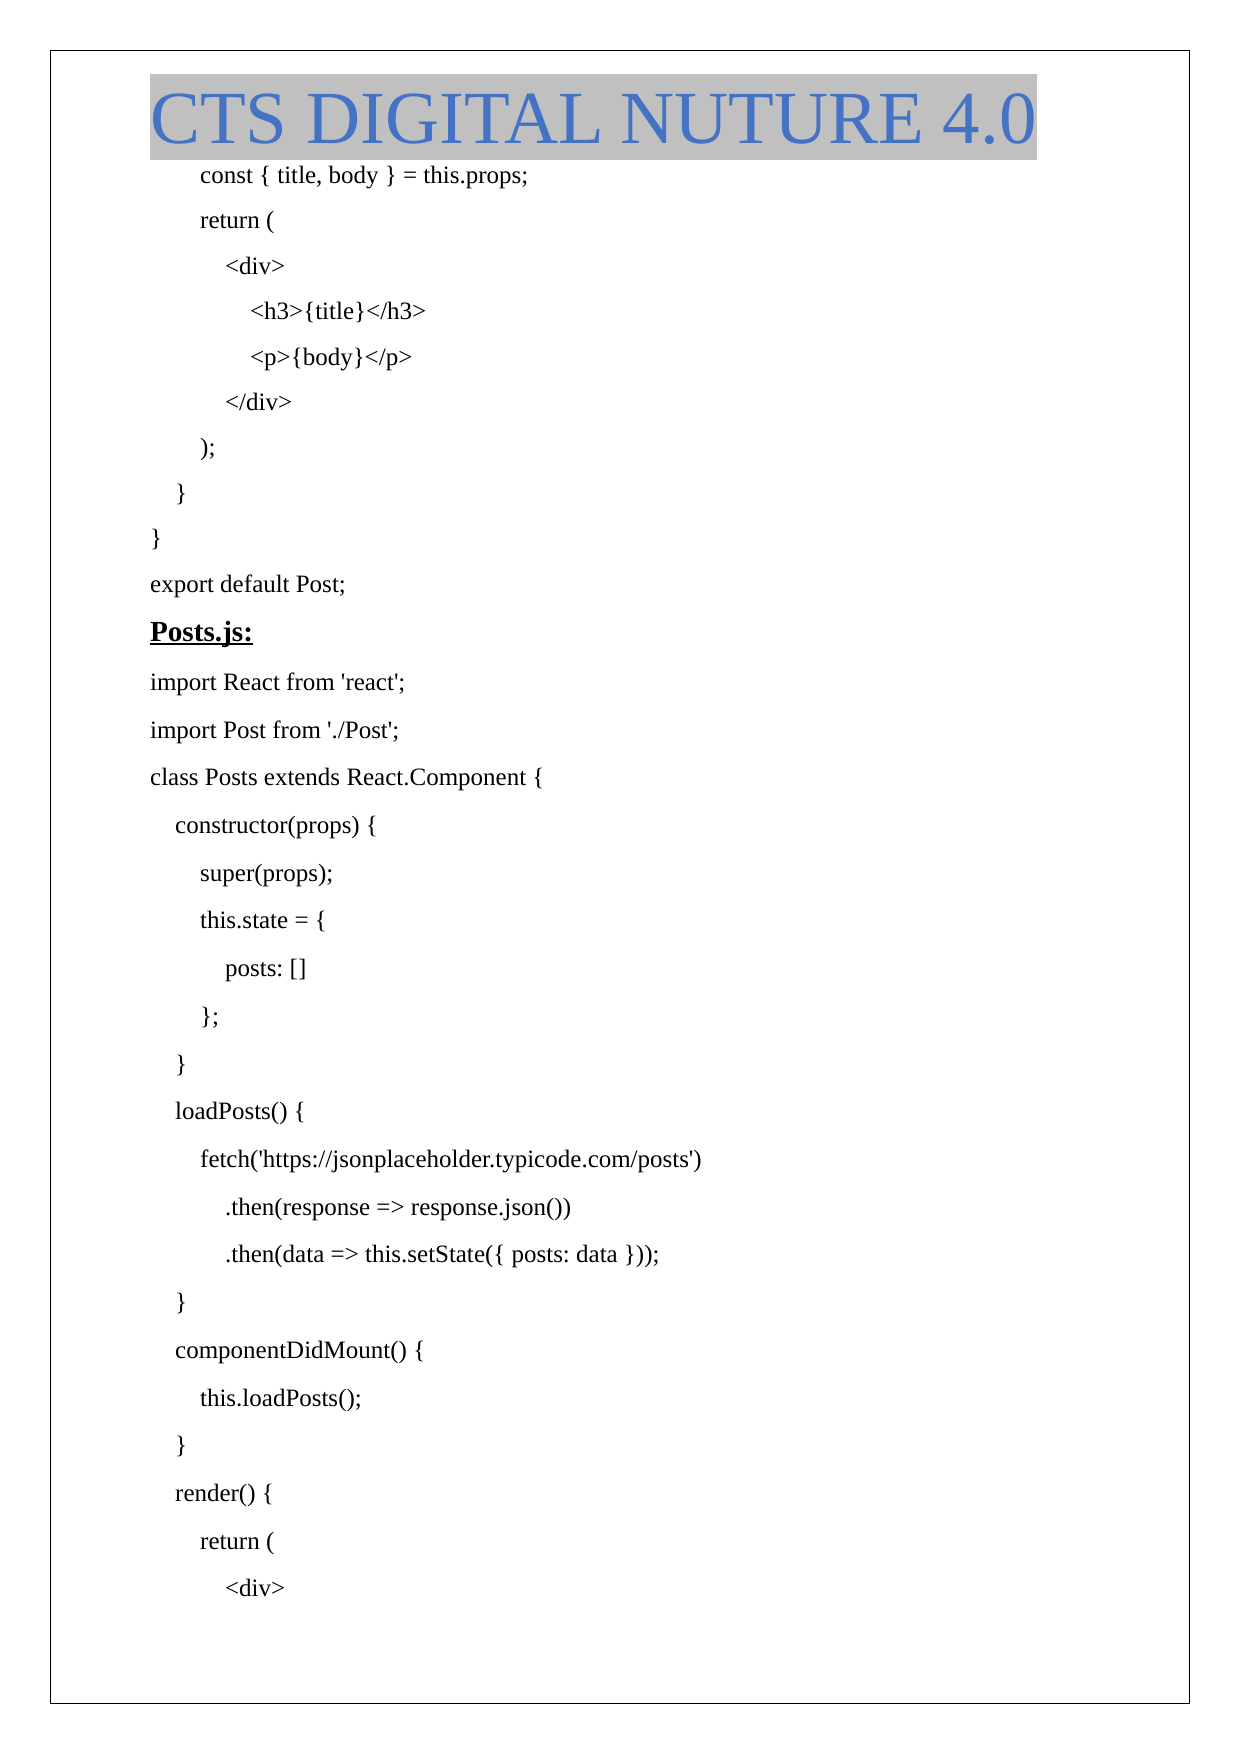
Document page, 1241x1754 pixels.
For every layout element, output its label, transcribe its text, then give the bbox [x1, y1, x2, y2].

text const { title, body } = this.props; [150, 160, 1090, 189]
text componentDidMount() { [150, 1335, 1090, 1364]
text return ( [150, 205, 1090, 234]
text loadPosts() { [150, 1096, 1090, 1125]
text render() { [150, 1478, 1090, 1507]
text <p>{body}</p> [150, 342, 1090, 370]
text import Post from './Post'; [150, 715, 1090, 743]
text } [150, 1287, 1090, 1316]
text class Posts extends React.Component { [150, 762, 1090, 791]
text </div> [150, 387, 1090, 416]
text export default Post; [150, 569, 1090, 597]
text fetch('https://jsonplaceholder.typicode.com/posts') [150, 1144, 1090, 1173]
text this.loadPosts(); [150, 1383, 1090, 1411]
text <div> [150, 251, 1090, 279]
text <h3>{title}</h3> [150, 296, 1090, 325]
text <div> [150, 1573, 1090, 1602]
text super(props); [150, 858, 1090, 887]
text constructor(props) { [150, 810, 1090, 839]
text } [150, 523, 1090, 552]
text }; [150, 1001, 1090, 1030]
text } [150, 478, 1090, 507]
text .then(response => response.json()) [150, 1192, 1090, 1221]
text import React from 'react'; [150, 667, 1090, 696]
text Posts.js: [150, 614, 1090, 648]
text this.state = { [150, 906, 1090, 934]
text posts: [] [150, 953, 1090, 982]
text return ( [150, 1526, 1090, 1554]
text } [150, 1430, 1090, 1459]
text ); [150, 432, 1090, 461]
text } [150, 1049, 1090, 1077]
text .then(data => this.setState({ posts: data })); [150, 1239, 1090, 1268]
